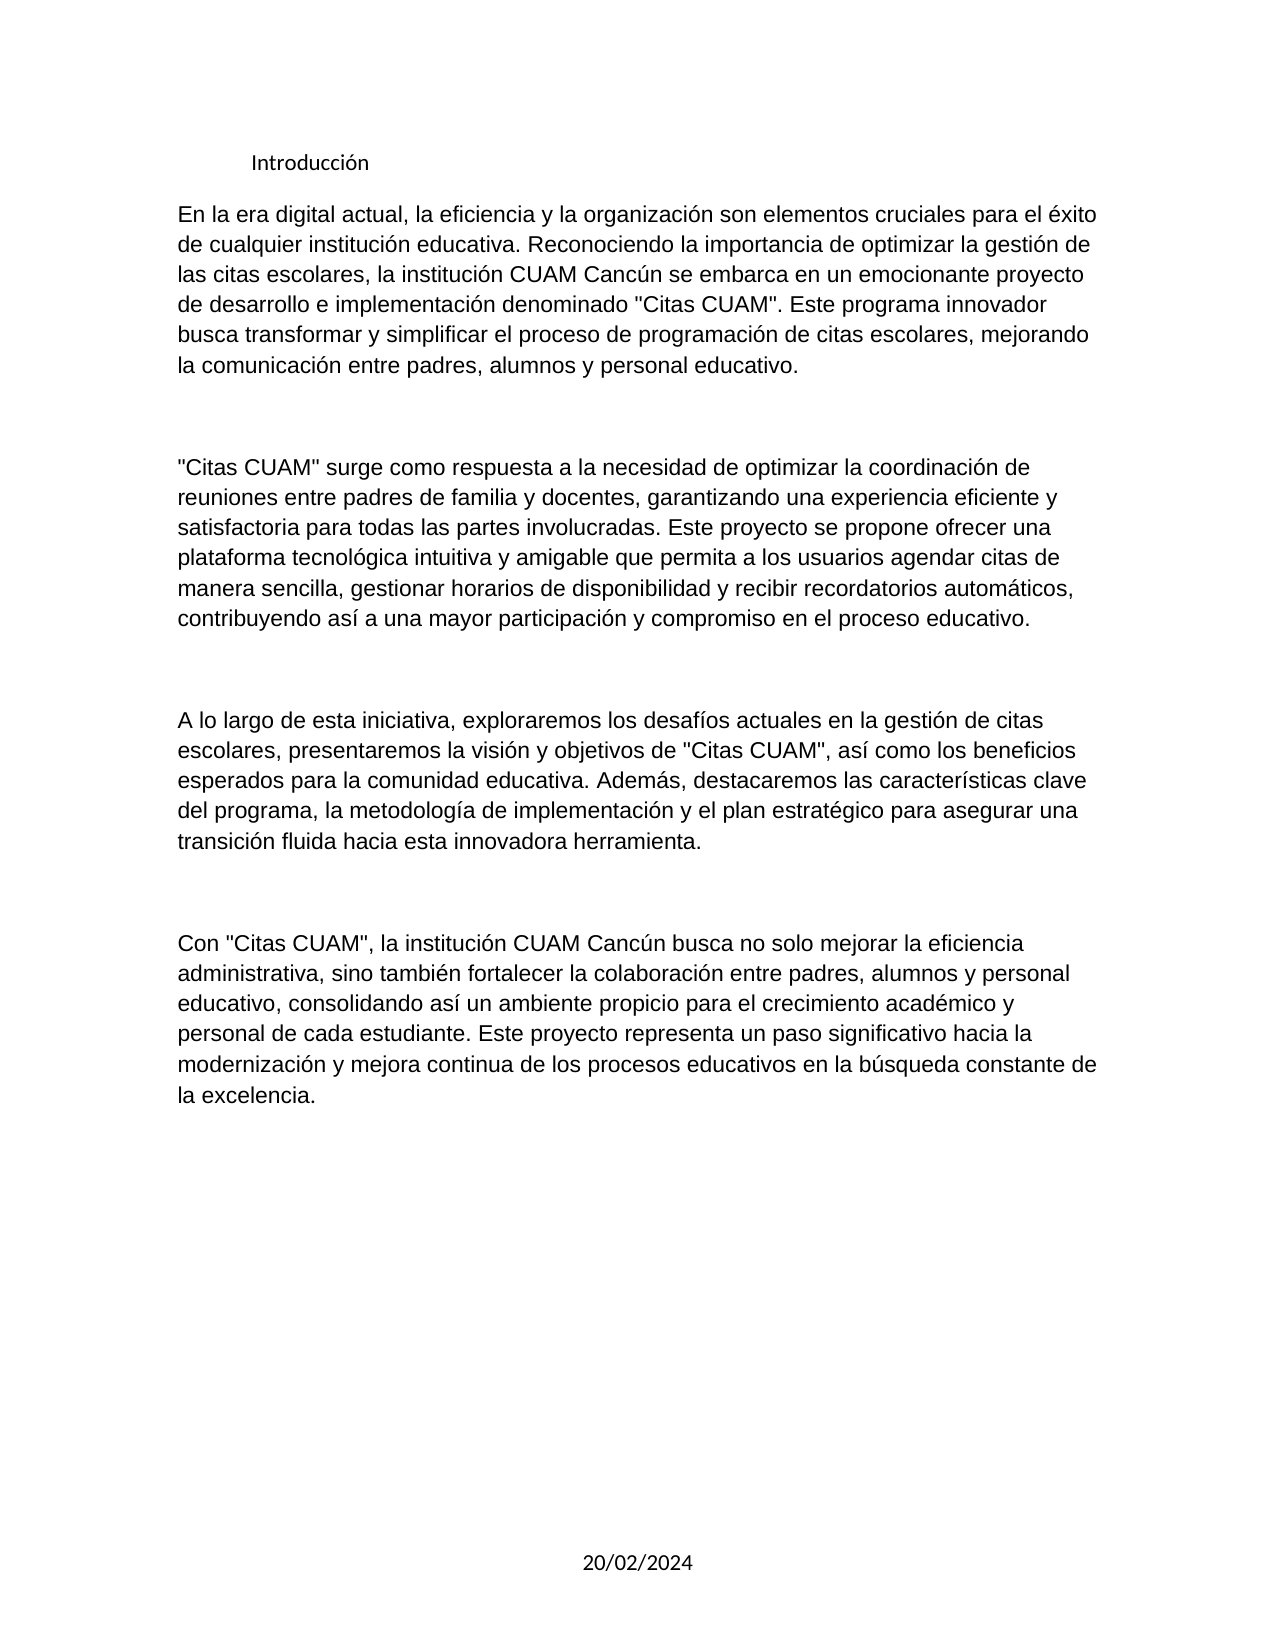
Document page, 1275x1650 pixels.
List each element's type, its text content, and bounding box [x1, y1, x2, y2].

text Con "Citas CUAM", la institución CUAM Cancún busca no solo mejorar la eficiencia administrativa, sino también fortalecer la colaboración entre padres, alumnos y personal educativo, consolidando así un ambiente propicio para el crecimiento académico y personal de cada estudiante. Este proyecto representa un paso significativo hacia la modernización y mejora continua de los procesos educativos en la búsqueda constante de la excelencia. [177, 930, 1098, 1109]
text "Citas CUAM" surge como respuesta a la necesidad de optimizar la coordinación de reuniones entre padres de familia y docentes, garantizando una experiencia eficiente y satisfactoria para todas las partes involucradas. Este proyecto se propone ofrecer una plataforma tecnológica intuitiva y amigable que permita a los usuarios agendar citas de manera sencilla, gestionar horarios de disponibilidad y recibir recordatorios automáticos, contribuyendo así a una mayor participación y compromiso en el proceso educativo. [177, 454, 1098, 631]
text En la era digital actual, la eficiencia y la organización son elementos cruciales para el éxito de cualquier institución educativa. Reconociendo la importancia de optimizar la gestión de las citas escolares, la institución CUAM Cancún se embarca en un emocionante proyecto de desarrollo e implementación denominado "Citas CUAM". Este programa innovador busca transformar y simplificar el proceso de programación de citas escolares, mejorando la comunicación entre padres, alumnos y personal educativo. [177, 201, 1098, 378]
text Introducción [177, 148, 1098, 176]
text A lo largo de esta iniciativa, exploraremos los desafíos actuales en la gestión de citas escolares, presentaremos la visión y objetivos de "Citas CUAM", así como los beneficios esperados para la comunidad educativa. Además, destacaremos las características clave del programa, la metodología de implementación y el plan estratégico para asegurar una transición fluida hacia esta innovadora herramienta. [177, 707, 1098, 854]
